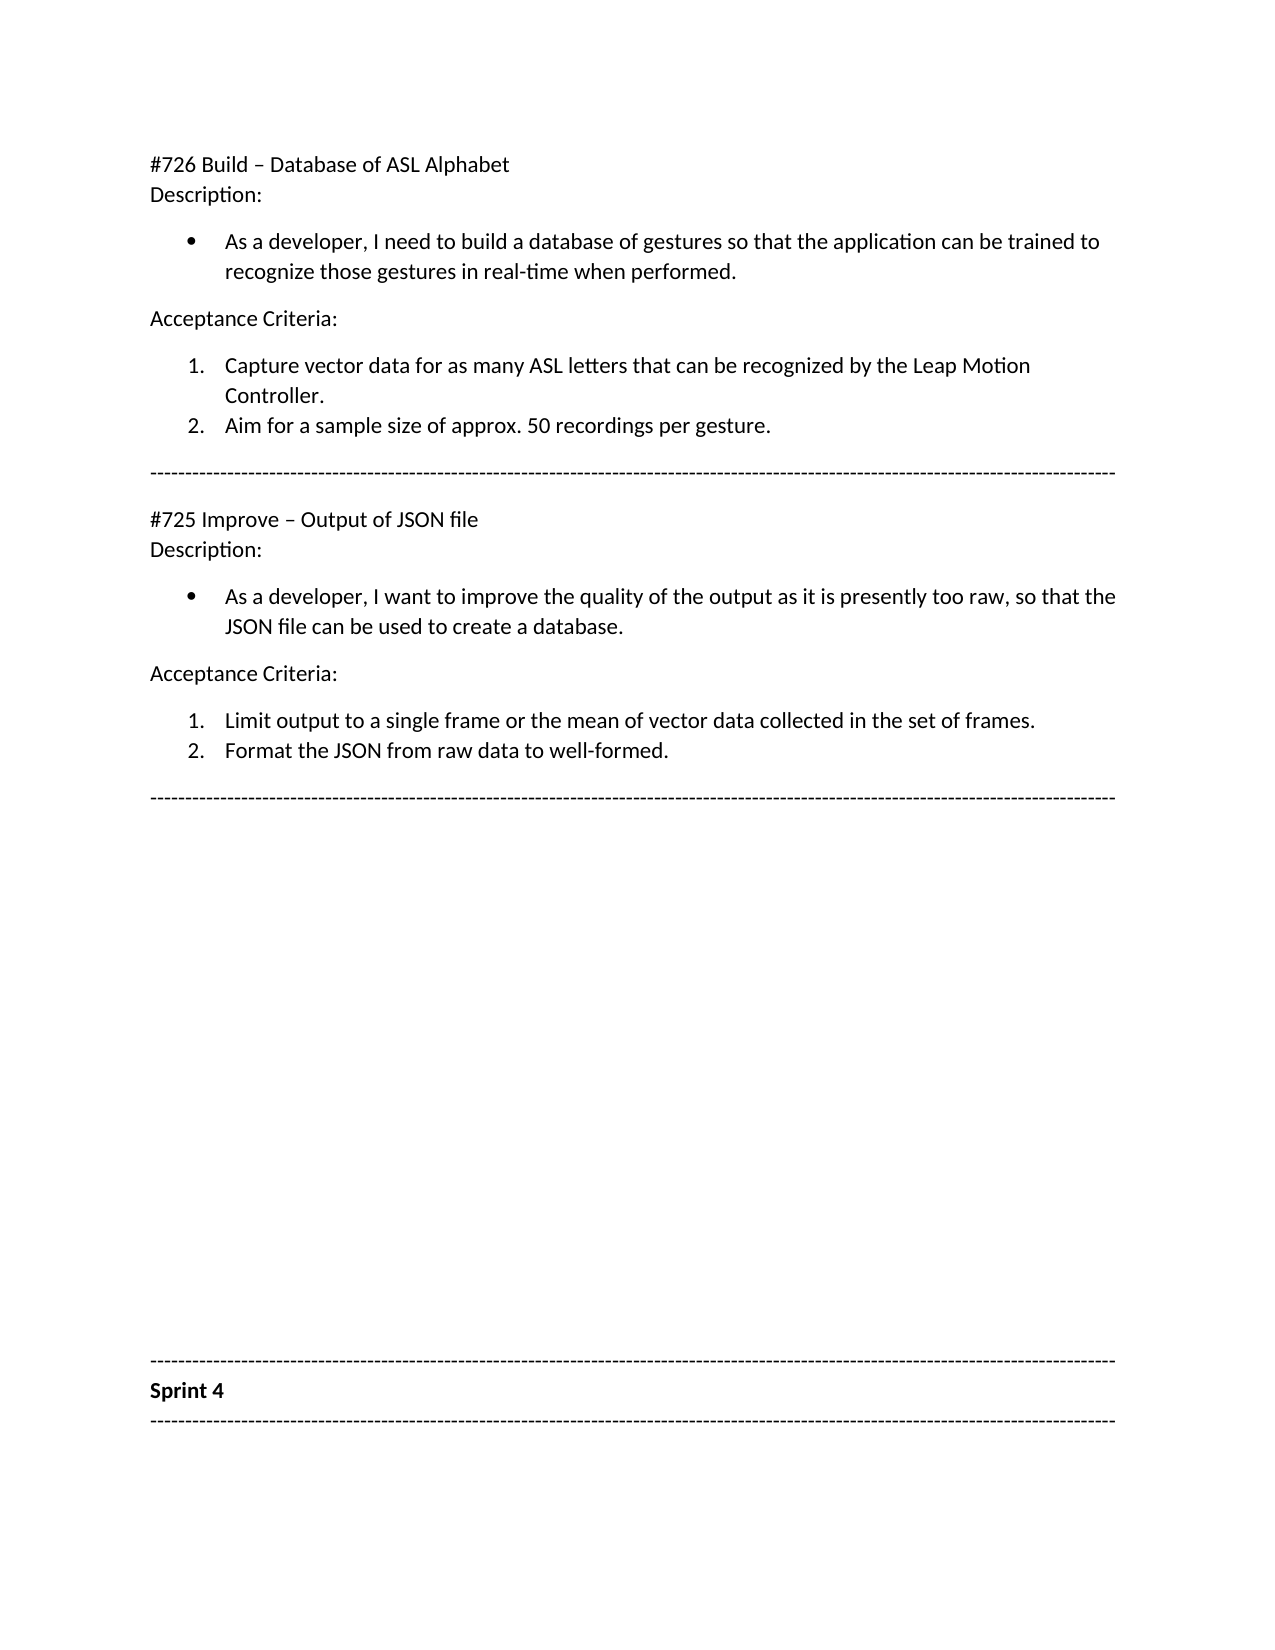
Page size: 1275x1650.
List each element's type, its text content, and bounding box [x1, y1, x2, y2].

list Capture vector data for as many ASL letters that can be recognized by the Leap Motion Controller. [187, 351, 1125, 409]
list As a developer, I want to improve the quality of the output as it is presently too raw, so that the JSON file can be used to create a database. [187, 582, 1125, 641]
list As a developer, I need to build a database of gestures so that the application can be trained to recognize those gestures in real-time when performed. [187, 227, 1125, 285]
text ------------------------------------------------------------------------------------------------------------------------------------------ [150, 458, 1125, 486]
text ------------------------------------------------------------------------------------------------------------------------------------------ Sprint 4 ------------------------------------------------------------------------------------------------------------------------------------------ [150, 1346, 1125, 1434]
list Format the JSON from raw data to well-formed. [187, 736, 1125, 764]
text Acceptance Criteria: [150, 659, 1125, 687]
text Acceptance Criteria: [150, 304, 1125, 332]
text ------------------------------------------------------------------------------------------------------------------------------------------ [150, 783, 1125, 811]
list Limit output to a single frame or the mean of vector data collected in the set of frames. [187, 706, 1125, 734]
text #725 Improve – Output of JSON file Description: [150, 505, 1125, 563]
text #726 Build – Database of ASL Alphabet Description: [150, 150, 1125, 208]
list Aim for a sample size of approx. 50 recordings per gesture. [187, 411, 1125, 439]
